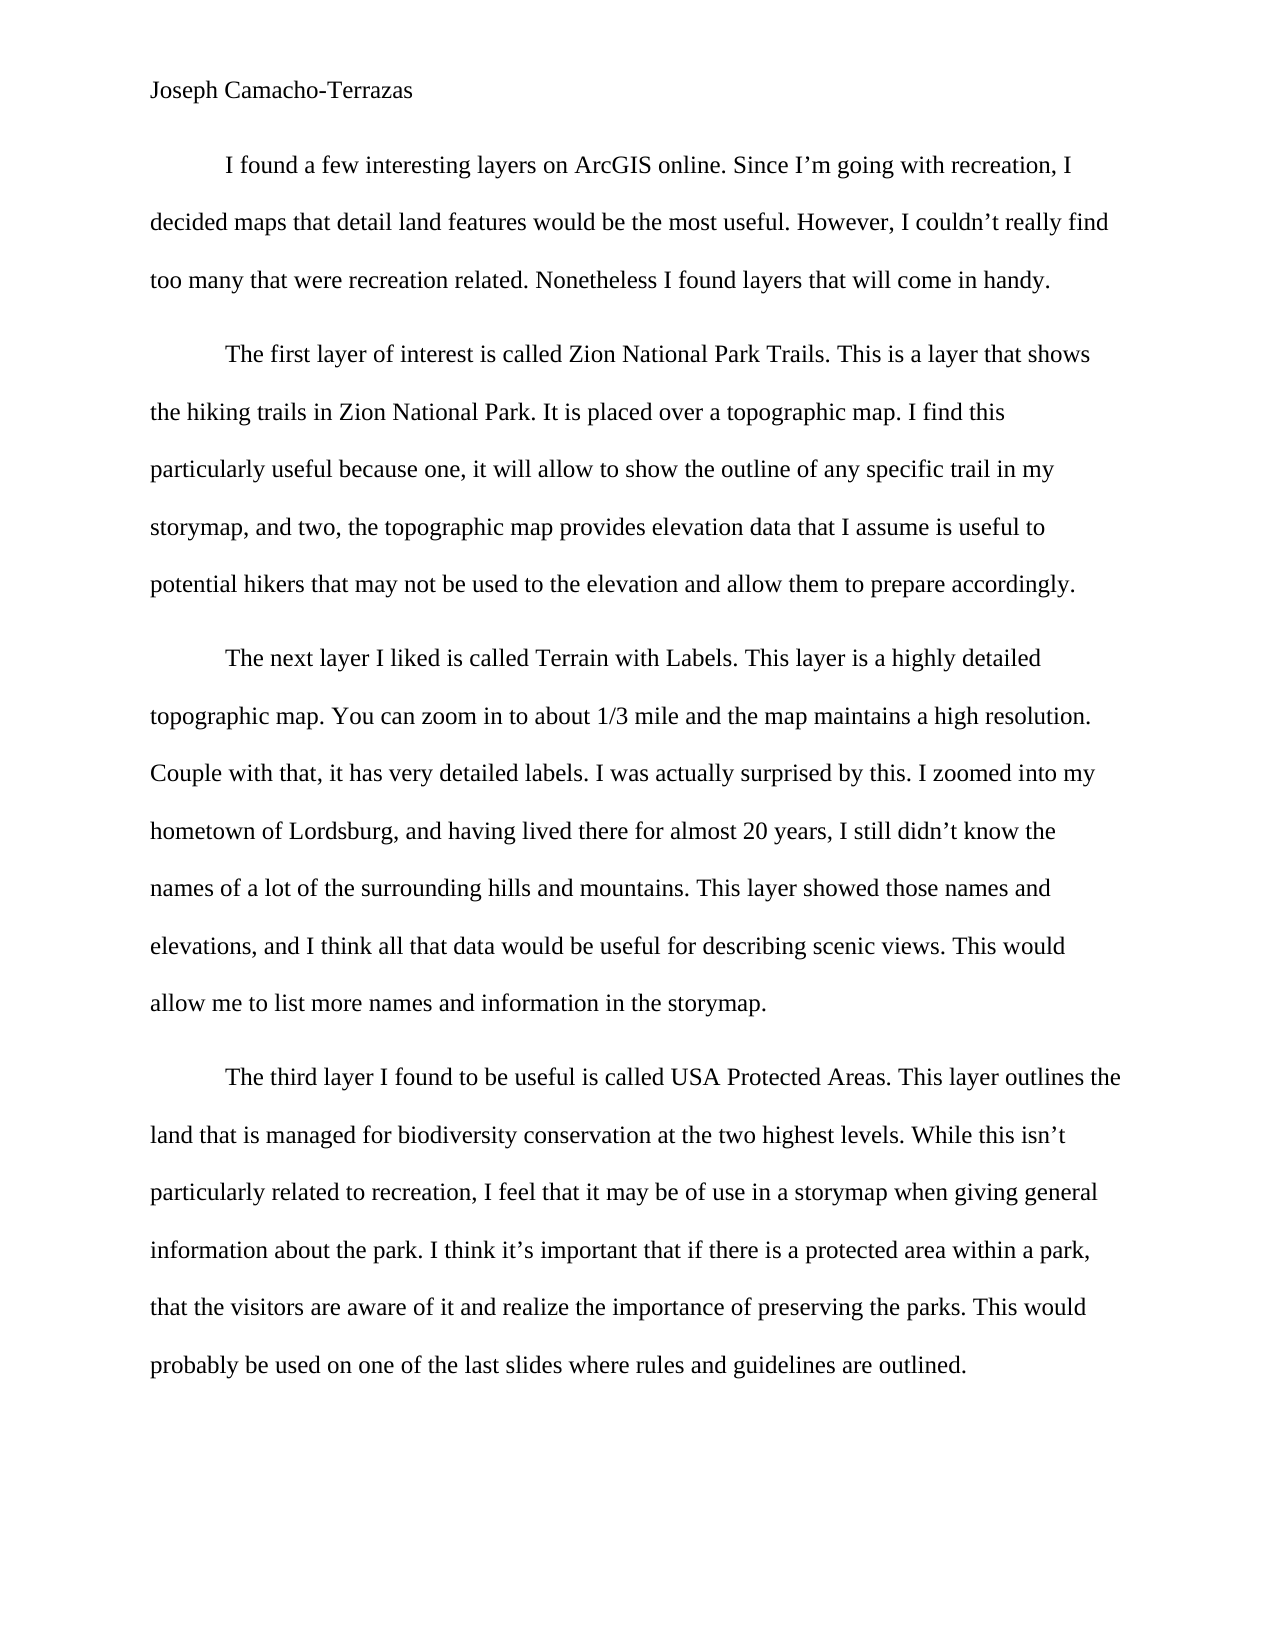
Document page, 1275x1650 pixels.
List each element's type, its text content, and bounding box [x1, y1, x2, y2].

text The next layer I liked is called Terrain with Labels. This layer is a highly detailed topographic map. You can zoom in to about 1/3 mile and the map maintains a high resolution. Couple with that, it has very detailed labels. I was actually surprised by this. I zoomed into my hometown of Lordsburg, and having lived there for almost 20 years, I still didn’t know the names of a lot of the surrounding hills and mountains. This layer showed those names and elevations, and I think all that data would be useful for describing scenic views. This would allow me to list more names and information in the storymap. [150, 643, 1125, 1017]
text The third layer I found to be useful is called USA Protected Areas. This layer outlines the land that is managed for biodiversity conservation at the two highest levels. While this isn’t particularly related to recreation, I feel that it may be of use in a storymap when giving general information about the park. I think it’s important that if there is a protected area within a park, that the visitors are aware of it and realize the importance of preserving the parks. This would probably be used on one of the last slides where rules and guidelines are outlined. [150, 1062, 1125, 1379]
text I found a few interesting layers on ArcGIS online. Since I’m going with recreation, I decided maps that detail land features would be the most useful. However, I couldn’t really find too many that were recreation related. Nonetheless I found layers that will come in handy. [150, 150, 1125, 294]
text The first layer of interest is called Zion National Park Trails. This is a layer that shows the hiking trails in Zion National Park. It is placed over a topographic map. I find this particularly useful because one, it will allow to show the outline of any specific trail in my storymap, and two, the topographic map provides elevation data that I assume is useful to potential hikers that may not be used to the elevation and allow them to prepare accordingly. [150, 339, 1125, 598]
